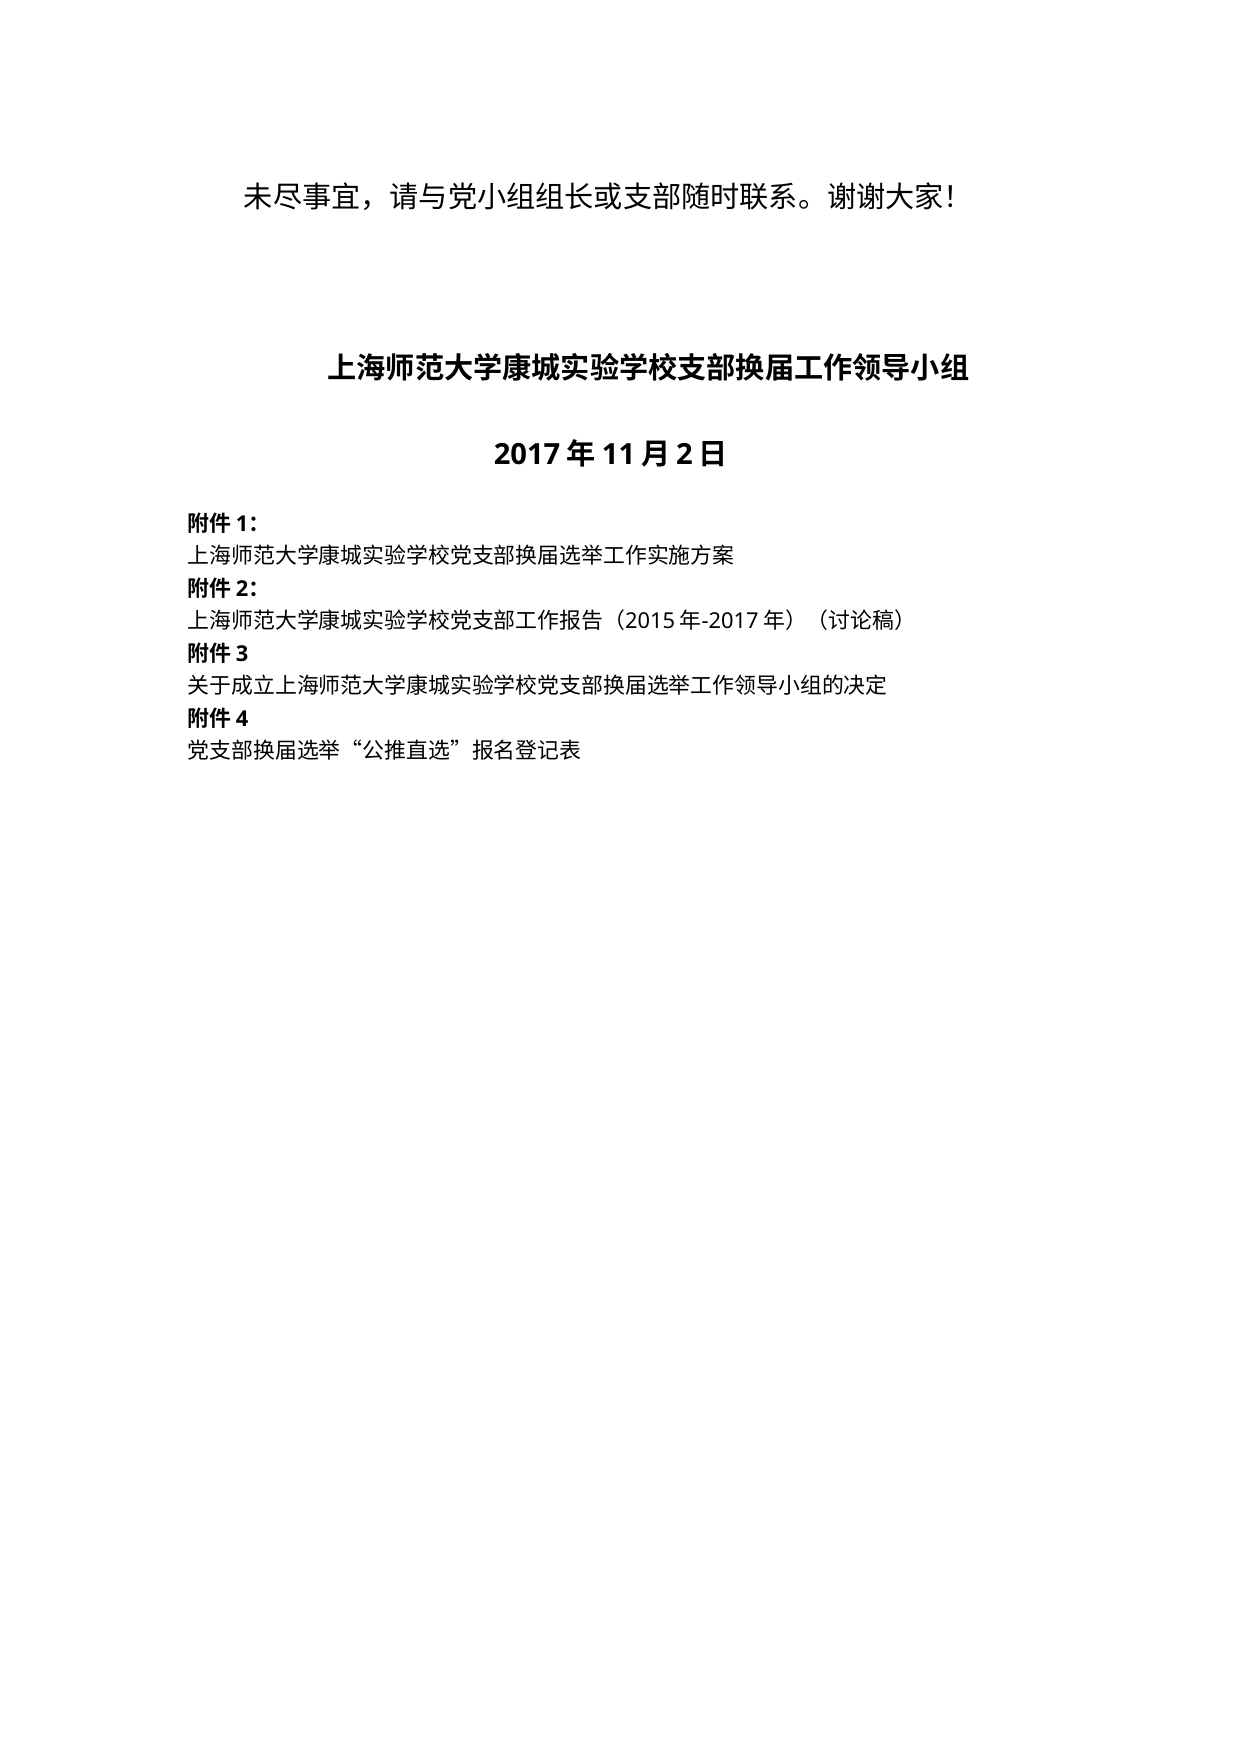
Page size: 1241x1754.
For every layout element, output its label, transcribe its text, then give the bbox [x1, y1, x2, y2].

text 附件3 [187, 635, 1053, 668]
text 附件2： [187, 570, 1053, 603]
text 上海师范大学康城实验学校党支部工作报告（2015年-2017年）（讨论稿） [187, 603, 1053, 635]
text 未尽事宜，请与党小组组长或支部随时联系。谢谢大家！ [187, 162, 1053, 227]
text 附件1： [187, 505, 1053, 538]
text 党支部换届选举“公推直选”报名登记表 [187, 733, 1053, 765]
text 附件4 [187, 700, 1053, 733]
text 上海师范大学康城实验学校党支部换届选举工作实施方案 [187, 538, 1053, 570]
text 2017年11月2日 [187, 419, 1053, 484]
text 关于成立上海师范大学康城实验学校党支部换届选举工作领导小组的决定 [187, 668, 1053, 700]
text 上海师范大学康城实验学校支部换届工作领导小组 [187, 333, 1053, 398]
